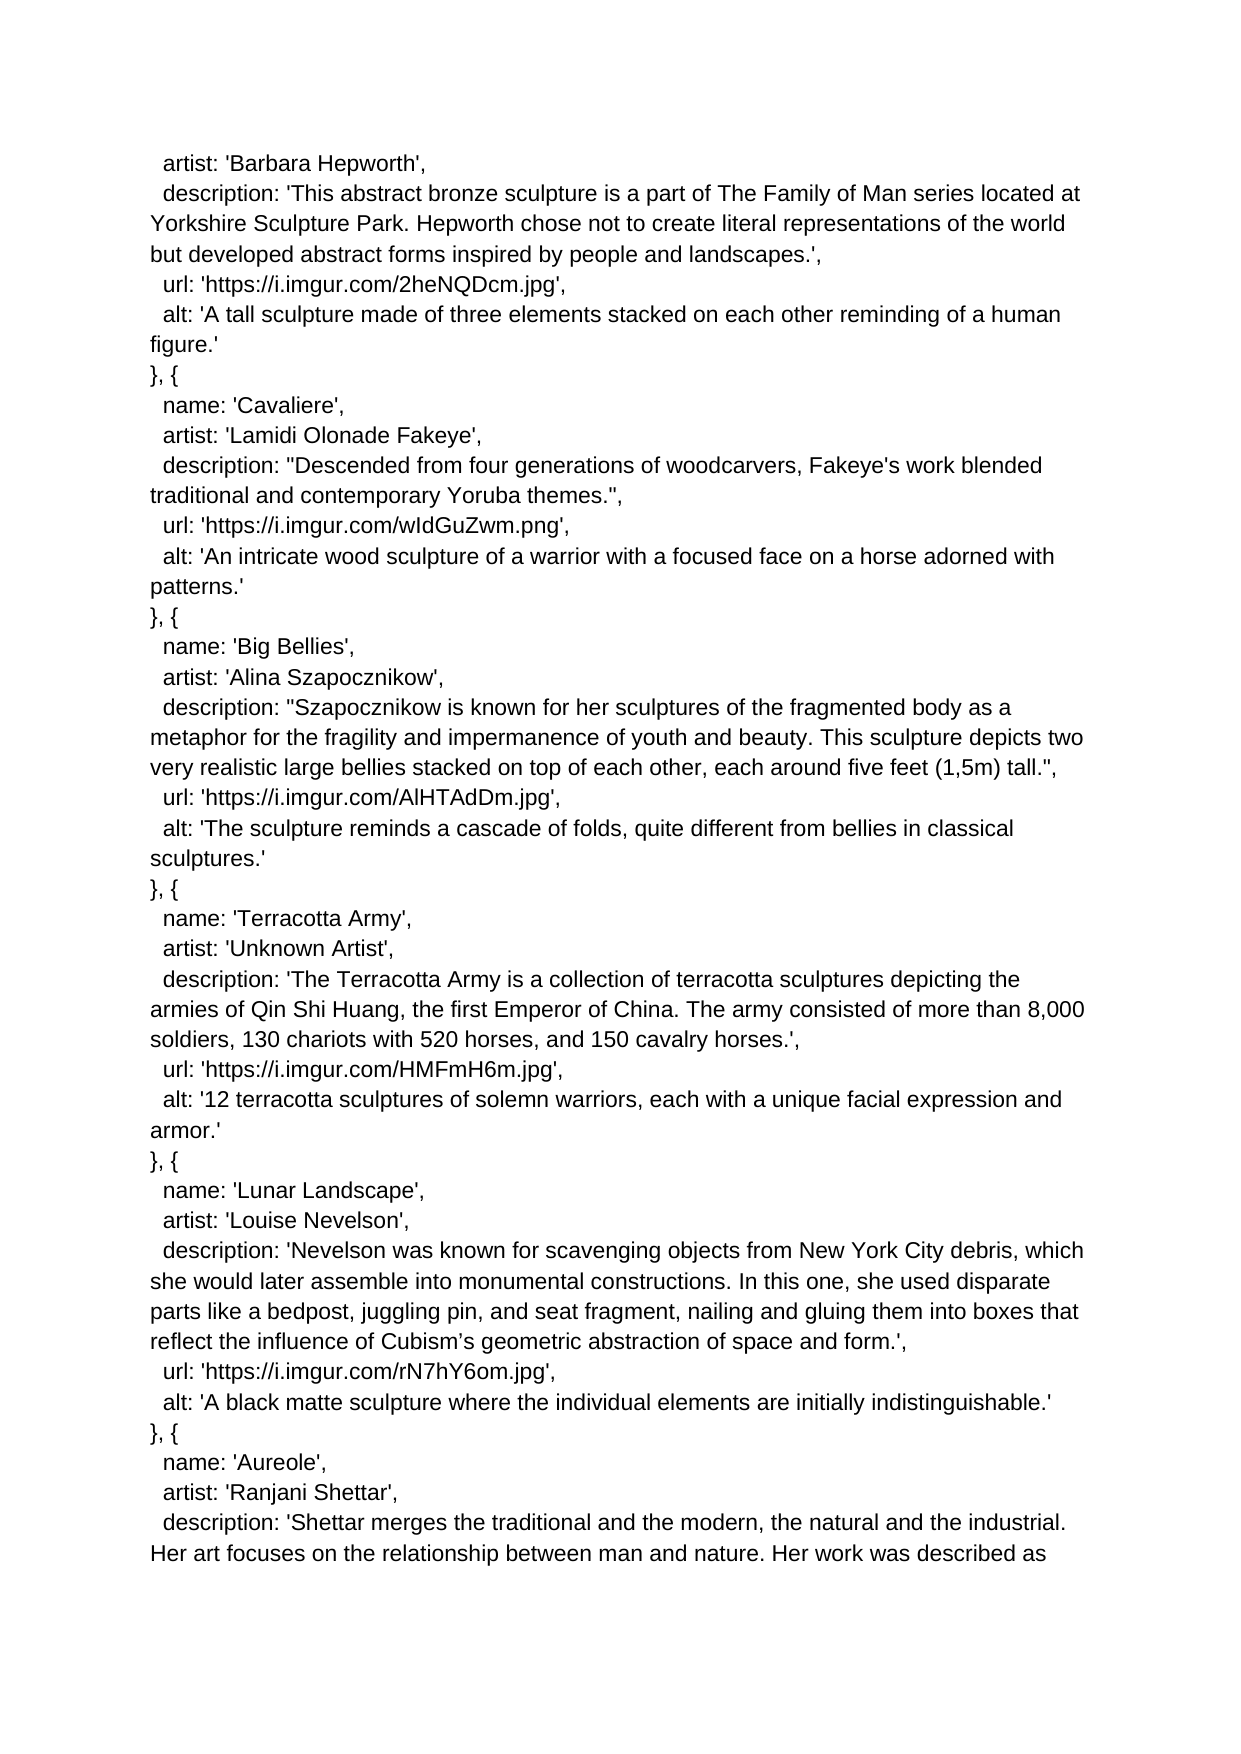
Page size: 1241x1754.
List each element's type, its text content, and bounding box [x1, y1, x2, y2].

text artist: 'Louise Nevelson', [150, 1207, 1090, 1234]
text artist: 'Barbara Hepworth', [150, 150, 1090, 176]
text description: 'The Terracotta Army is a collection of terracotta sculptures depicting the armies of Qin Shi Huang, the first Emperor of China. The army consisted of more than 8,000 soldiers, 130 chariots with 520 horses, and 150 cavalry horses.', [150, 966, 1090, 1052]
text url: 'https://i.imgur.com/HMFmH6m.jpg', [150, 1056, 1090, 1083]
text description: 'Nevelson was known for scavenging objects from New York City debris, which she would later assemble into monumental constructions. In this one, she used disparate parts like a bedpost, juggling pin, and seat fragment, nailing and gluing them into boxes that reflect the influence of Cubism’s geometric abstraction of space and form.', [150, 1237, 1090, 1354]
text description: 'This abstract bronze sculpture is a part of The Family of Man series located at Yorkshire Sculpture Park. Hepworth chose not to create literal representations of the world but developed abstract forms inspired by people and landscapes.', [150, 180, 1090, 267]
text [150, 1509, 1090, 1566]
text artist: 'Ranjani Shettar', [150, 1479, 1090, 1506]
text alt: 'A black matte sculpture where the individual elements are initially indistinguishable.' [150, 1388, 1090, 1415]
text }, { [150, 603, 1090, 629]
text artist: 'Alina Szapocznikow', [150, 663, 1090, 690]
text }, { [150, 361, 1090, 388]
text name: 'Lunar Landscape', [150, 1177, 1090, 1203]
text artist: 'Lamidi Olonade Fakeye', [150, 422, 1090, 448]
text artist: 'Unknown Artist', [150, 935, 1090, 962]
text alt: '12 terracotta sculptures of solemn warriors, each with a unique facial expression and armor.' [150, 1086, 1090, 1143]
text name: 'Aureole', [150, 1449, 1090, 1475]
text description: "Szapocznikow is known for her sculptures of the fragmented body as a metaphor for the fragility and impermanence of youth and beauty. This sculpture depicts two very realistic large bellies stacked on top of each other, each around five feet (1,5m) tall.", [150, 694, 1090, 781]
text url: 'https://i.imgur.com/2heNQDcm.jpg', [150, 271, 1090, 297]
text alt: 'A tall sculpture made of three elements stacked on each other reminding of a human figure.' [150, 301, 1090, 358]
text }, { [150, 1419, 1090, 1445]
text alt: 'An intricate wood sculpture of a warrior with a focused face on a horse adorned with patterns.' [150, 543, 1090, 599]
text }, { [150, 1147, 1090, 1173]
text alt: 'The sculpture reminds a cascade of folds, quite different from bellies in classical sculptures.' [150, 814, 1090, 871]
text name: 'Big Bellies', [150, 633, 1090, 660]
text name: 'Terracotta Army', [150, 905, 1090, 932]
text url: 'https://i.imgur.com/wIdGuZwm.png', [150, 512, 1090, 539]
text url: 'https://i.imgur.com/rN7hY6om.jpg', [150, 1358, 1090, 1385]
text url: 'https://i.imgur.com/AlHTAdDm.jpg', [150, 784, 1090, 811]
text description: "Descended from four generations of woodcarvers, Fakeye's work blended traditional and contemporary Yoruba themes.", [150, 452, 1090, 509]
text }, { [150, 875, 1090, 901]
text name: 'Cavaliere', [150, 392, 1090, 418]
